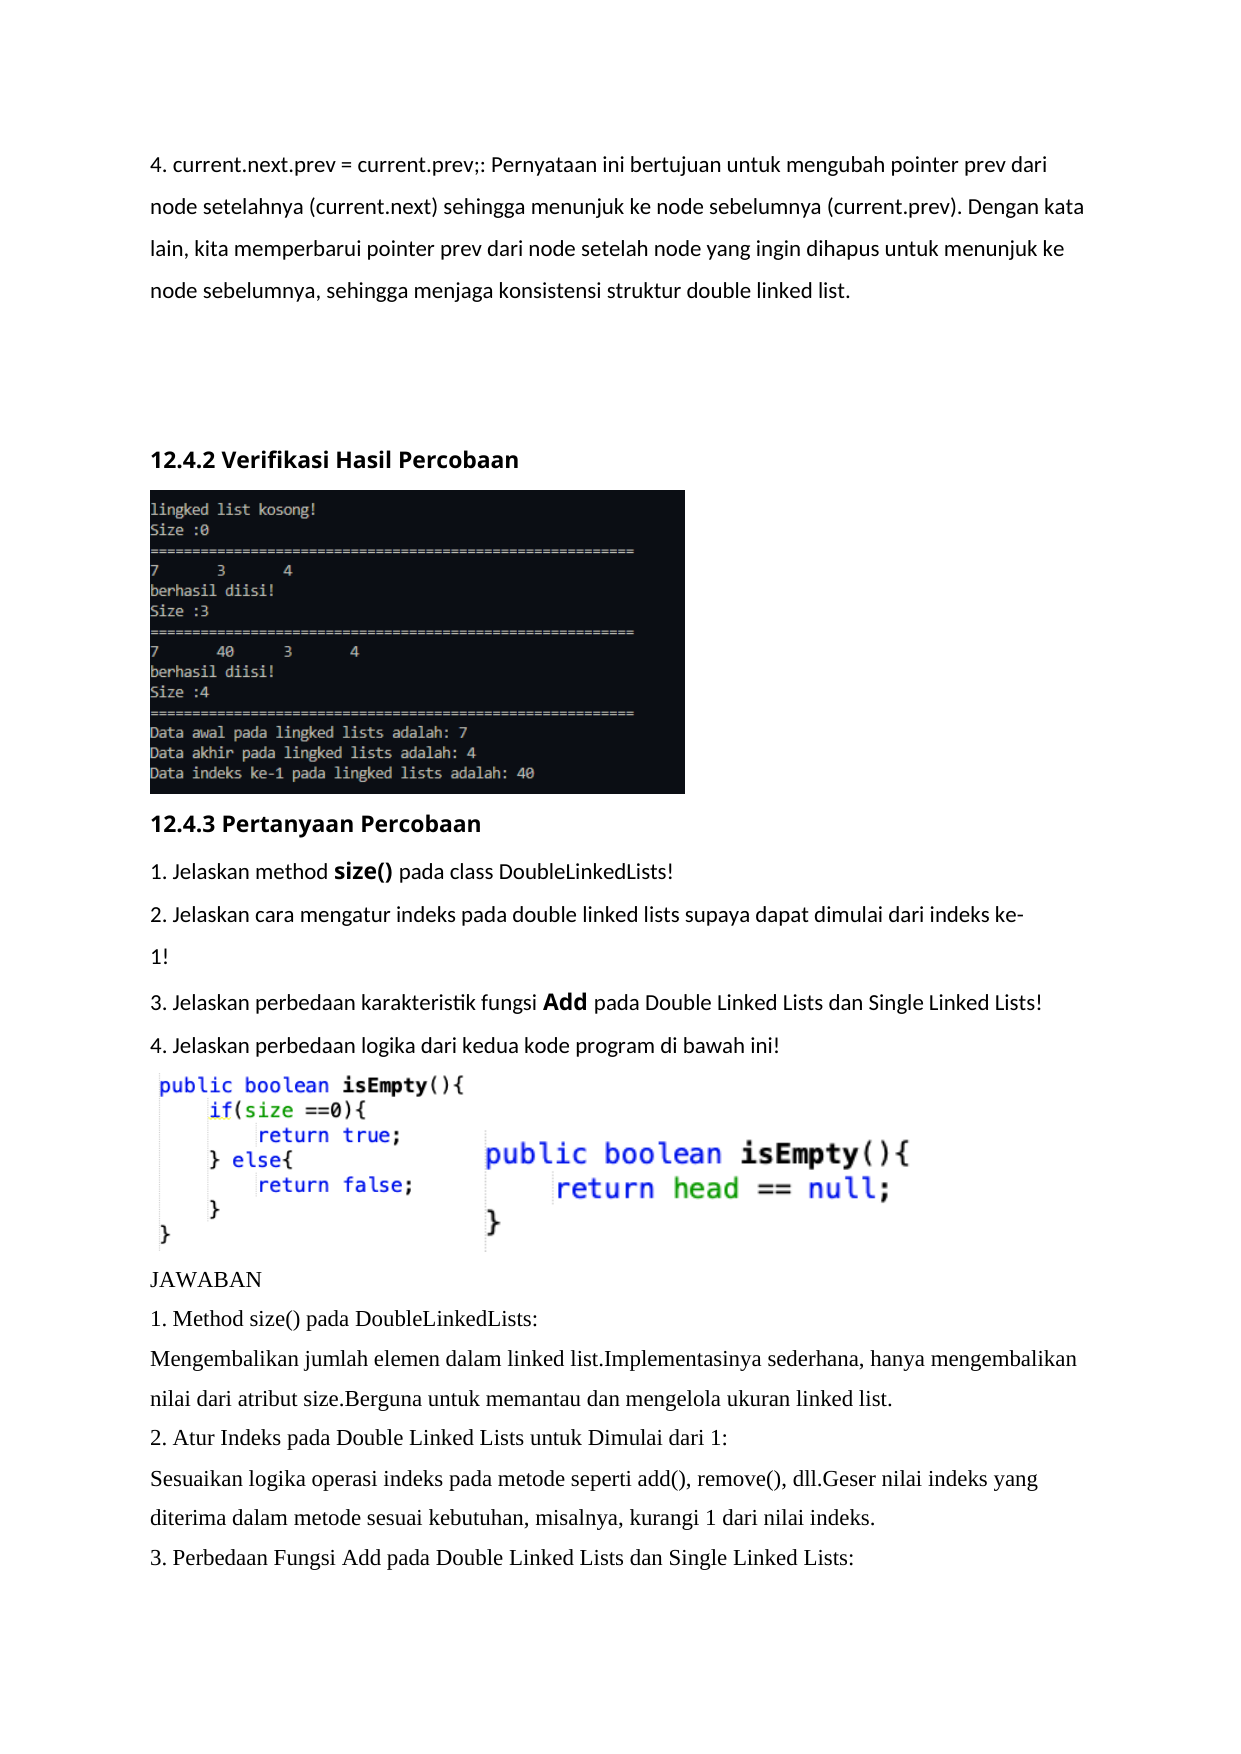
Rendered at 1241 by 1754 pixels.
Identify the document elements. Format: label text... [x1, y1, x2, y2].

text 2. Atur Indeks pada Double Linked Lists untuk Dimulai dari 1: [150, 1424, 1090, 1451]
text JAWABAN [150, 1266, 1090, 1292]
text 12.4.2 Verifikasi Hasil Percobaan [150, 444, 1090, 475]
text 4. current.next.prev = current.prev;: Pernyataan ini bertujuan untuk mengubah pointer prev dari node setelahnya (current.next) sehingga menunjuk ke node sebelumnya (current.prev). Dengan kata lain, kita memperbarui pointer prev dari node setelah node yang ingin dihapus untuk menunjuk ke node sebelumnya, sehingga menjaga konsistensi struktur double linked list. [150, 150, 1090, 304]
text 12.4.3 Pertanyaan Percobaan 1. Jelaskan method size() pada class DoubleLinkedLists! 2. Jelaskan cara mengatur indeks pada double linked lists supaya dapat dimulai dari indeks ke- 1! 3. Jelaskan perbedaan karakteristik fungsi Add pada Double Linked Lists dan Single Linked Lists! 4. Jelaskan perbedaan logika dari kedua kode program di bawah ini! [150, 808, 1090, 1059]
text 3. Perbedaan Fungsi Add pada Double Linked Lists dan Single Linked Lists: [150, 1544, 1090, 1570]
text Sesuaikan logika operasi indeks pada metode seperti add(), remove(), dll.Geser nilai indeks yang diterima dalam metode sesuai kebutuhan, misalnya, kurangi 1 dari nilai indeks. [150, 1465, 1090, 1531]
picture [150, 1072, 916, 1252]
text Mengembalikan jumlah elemen dalam linked list.Implementasinya sederhana, hanya mengembalikan nilai dari atribut size.Berguna untuk memantau dan mengelola ukuran linked list. [150, 1345, 1090, 1411]
text 1. Method size() pada DoubleLinkedLists: [150, 1305, 1090, 1331]
picture [150, 490, 685, 794]
